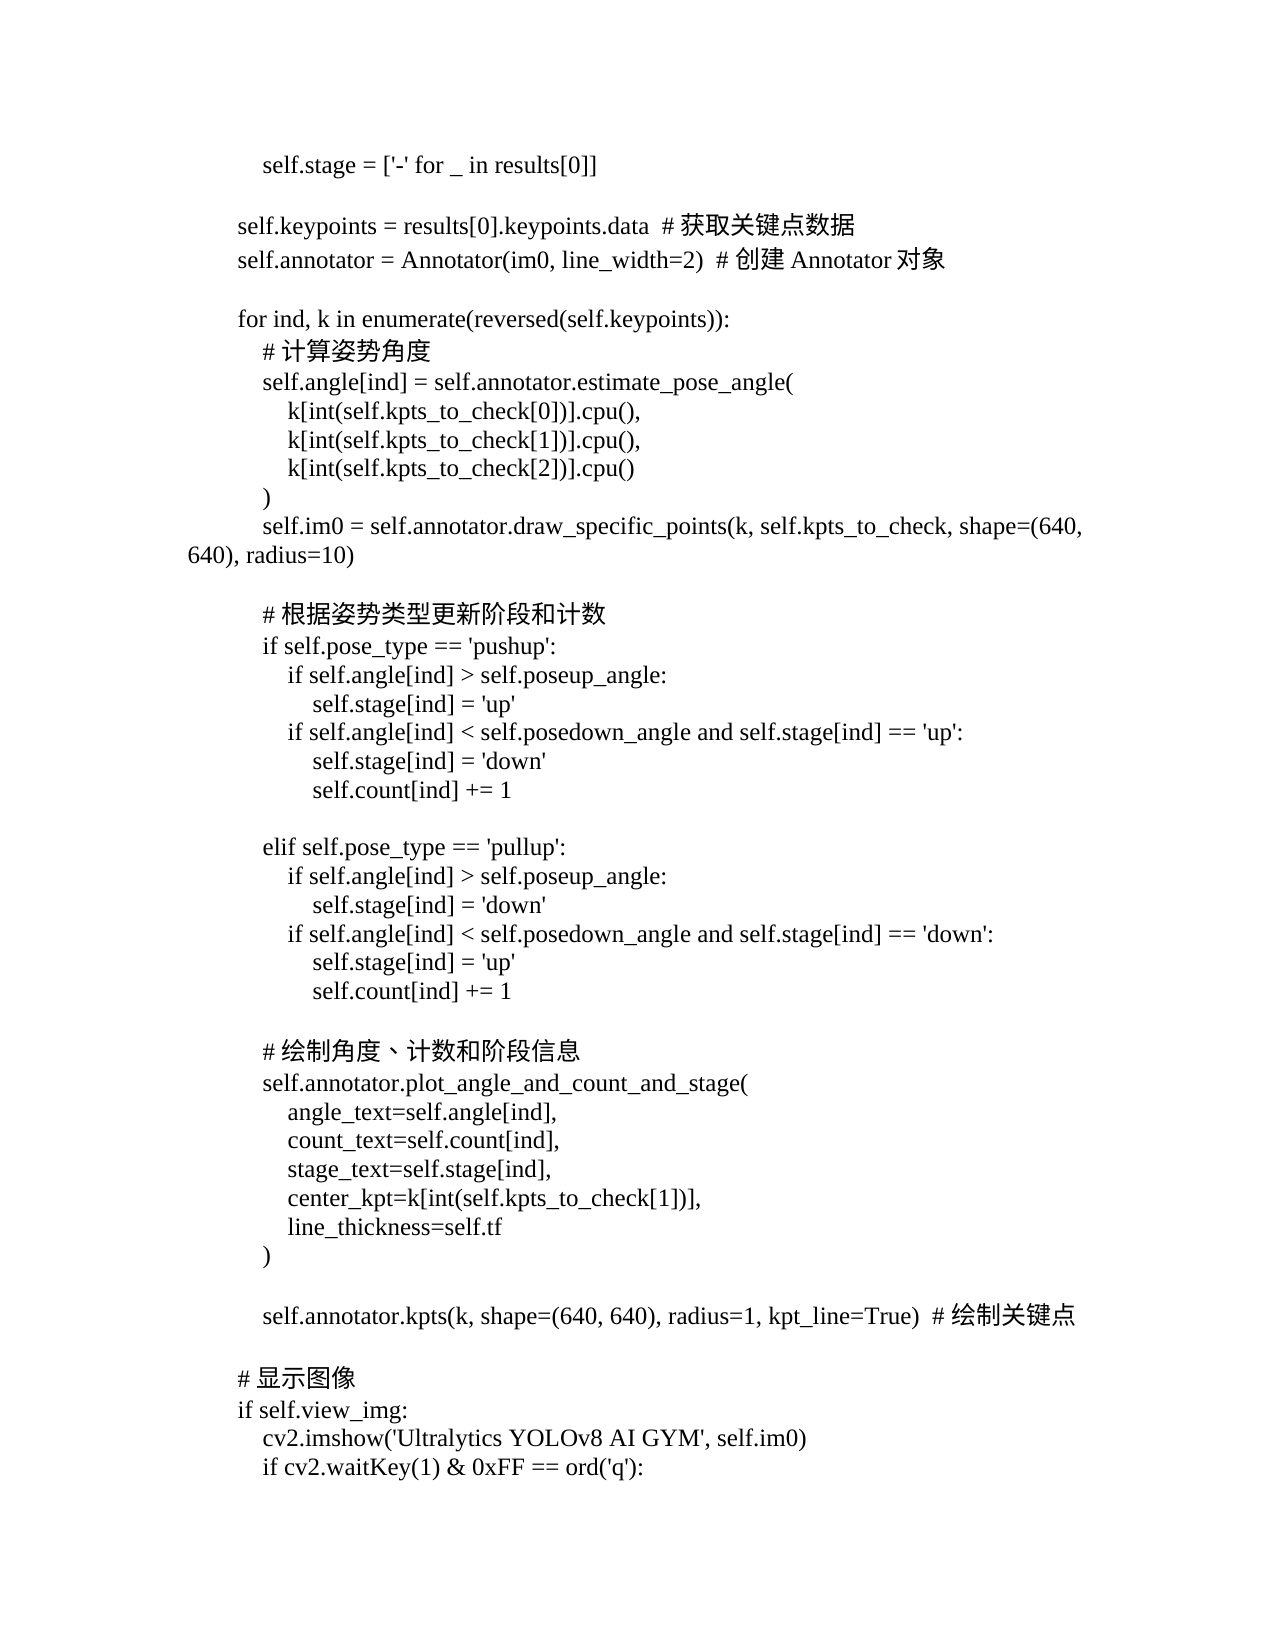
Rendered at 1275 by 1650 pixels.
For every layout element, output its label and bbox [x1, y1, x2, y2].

text [187, 150, 1087, 1481]
